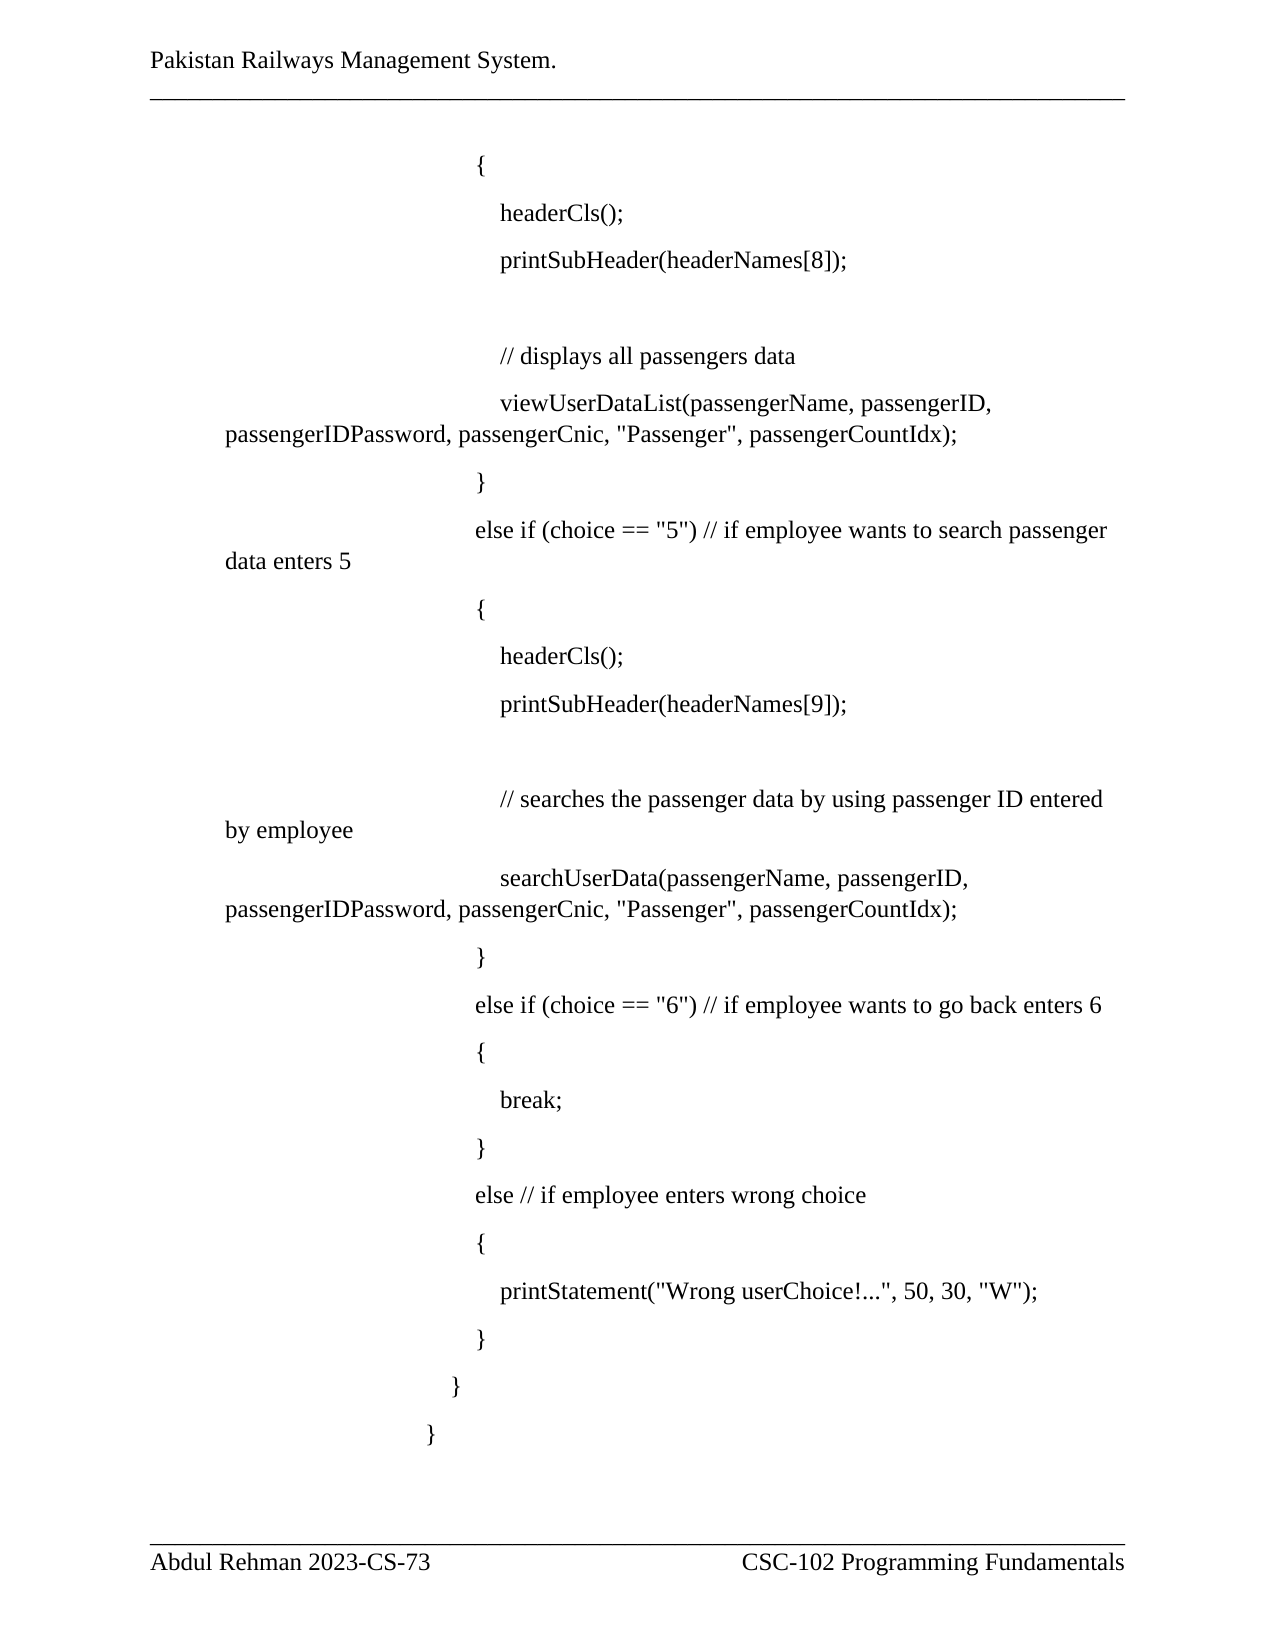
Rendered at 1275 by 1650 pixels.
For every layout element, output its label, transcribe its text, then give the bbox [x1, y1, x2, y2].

text } [225, 1371, 1125, 1400]
text } [225, 467, 1125, 496]
text { [225, 594, 1125, 622]
text { [225, 150, 1125, 179]
text printSubHeader(headerNames[8]); [225, 245, 1125, 274]
text searchUserData(passengerName, passengerID, passengerIDPassword, passengerCnic, "Passenger", passengerCountIdx); [225, 863, 1125, 923]
text { [225, 1228, 1125, 1257]
text break; [225, 1085, 1125, 1114]
text headerCls(); [225, 198, 1125, 226]
text } [225, 1419, 1125, 1448]
text printStatement("Wrong userChoice!...", 50, 30, "W"); [225, 1276, 1125, 1305]
text else if (choice == "6") // if employee wants to go back enters 6 [225, 990, 1125, 1018]
text viewUserDataList(passengerName, passengerID, passengerIDPassword, passengerCnic, "Passenger", passengerCountIdx); [225, 388, 1125, 448]
text else if (choice == "5") // if employee wants to search passenger data enters 5 [225, 515, 1125, 575]
text { [225, 1037, 1125, 1066]
text } [225, 1133, 1125, 1162]
text // displays all passengers data [225, 341, 1125, 369]
text headerCls(); [225, 641, 1125, 670]
text // searches the passenger data by using passenger ID entered by employee [225, 784, 1125, 844]
text printSubHeader(headerNames[9]); [225, 689, 1125, 718]
text } [225, 942, 1125, 971]
text else // if employee enters wrong choice [225, 1181, 1125, 1209]
text } [225, 1324, 1125, 1352]
